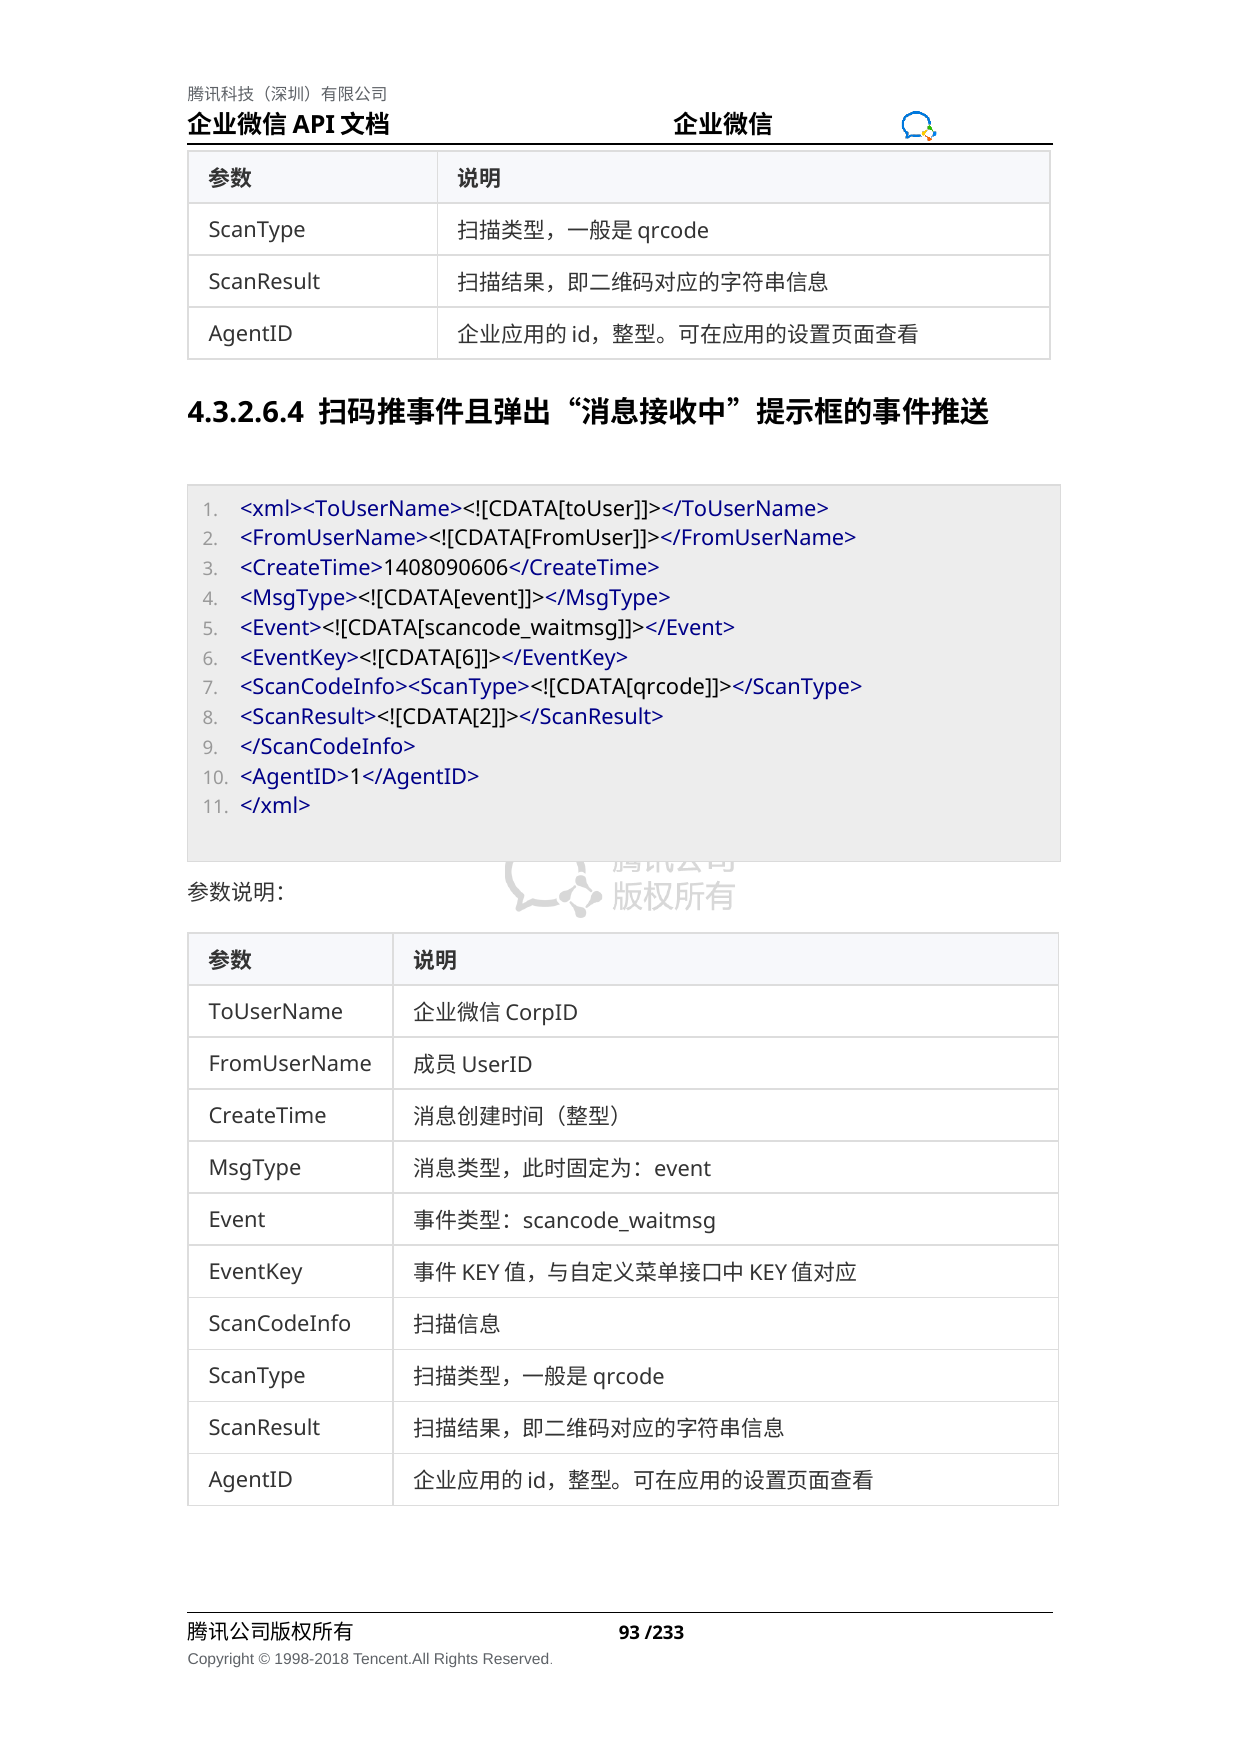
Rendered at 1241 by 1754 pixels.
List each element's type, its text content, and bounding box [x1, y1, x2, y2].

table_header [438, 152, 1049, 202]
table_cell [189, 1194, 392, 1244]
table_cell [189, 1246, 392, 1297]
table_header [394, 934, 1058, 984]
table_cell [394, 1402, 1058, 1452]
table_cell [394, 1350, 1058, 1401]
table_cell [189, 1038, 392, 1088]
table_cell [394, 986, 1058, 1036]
picture [901, 111, 937, 141]
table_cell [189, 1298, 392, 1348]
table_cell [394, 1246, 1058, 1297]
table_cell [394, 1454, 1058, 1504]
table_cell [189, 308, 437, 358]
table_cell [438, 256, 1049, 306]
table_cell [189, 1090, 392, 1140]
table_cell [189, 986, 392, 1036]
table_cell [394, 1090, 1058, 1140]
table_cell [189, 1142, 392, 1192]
text 参数说明： [187, 866, 1053, 907]
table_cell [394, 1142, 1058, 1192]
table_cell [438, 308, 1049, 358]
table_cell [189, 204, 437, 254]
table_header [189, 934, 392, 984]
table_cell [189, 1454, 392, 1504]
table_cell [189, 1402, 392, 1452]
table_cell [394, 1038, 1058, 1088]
subtitle 扫码推事件且弹出“消息接收中”提示框的事件推送 [187, 389, 1053, 431]
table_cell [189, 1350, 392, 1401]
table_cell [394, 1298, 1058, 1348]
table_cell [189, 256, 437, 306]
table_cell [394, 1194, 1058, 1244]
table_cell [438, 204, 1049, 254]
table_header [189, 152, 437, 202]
